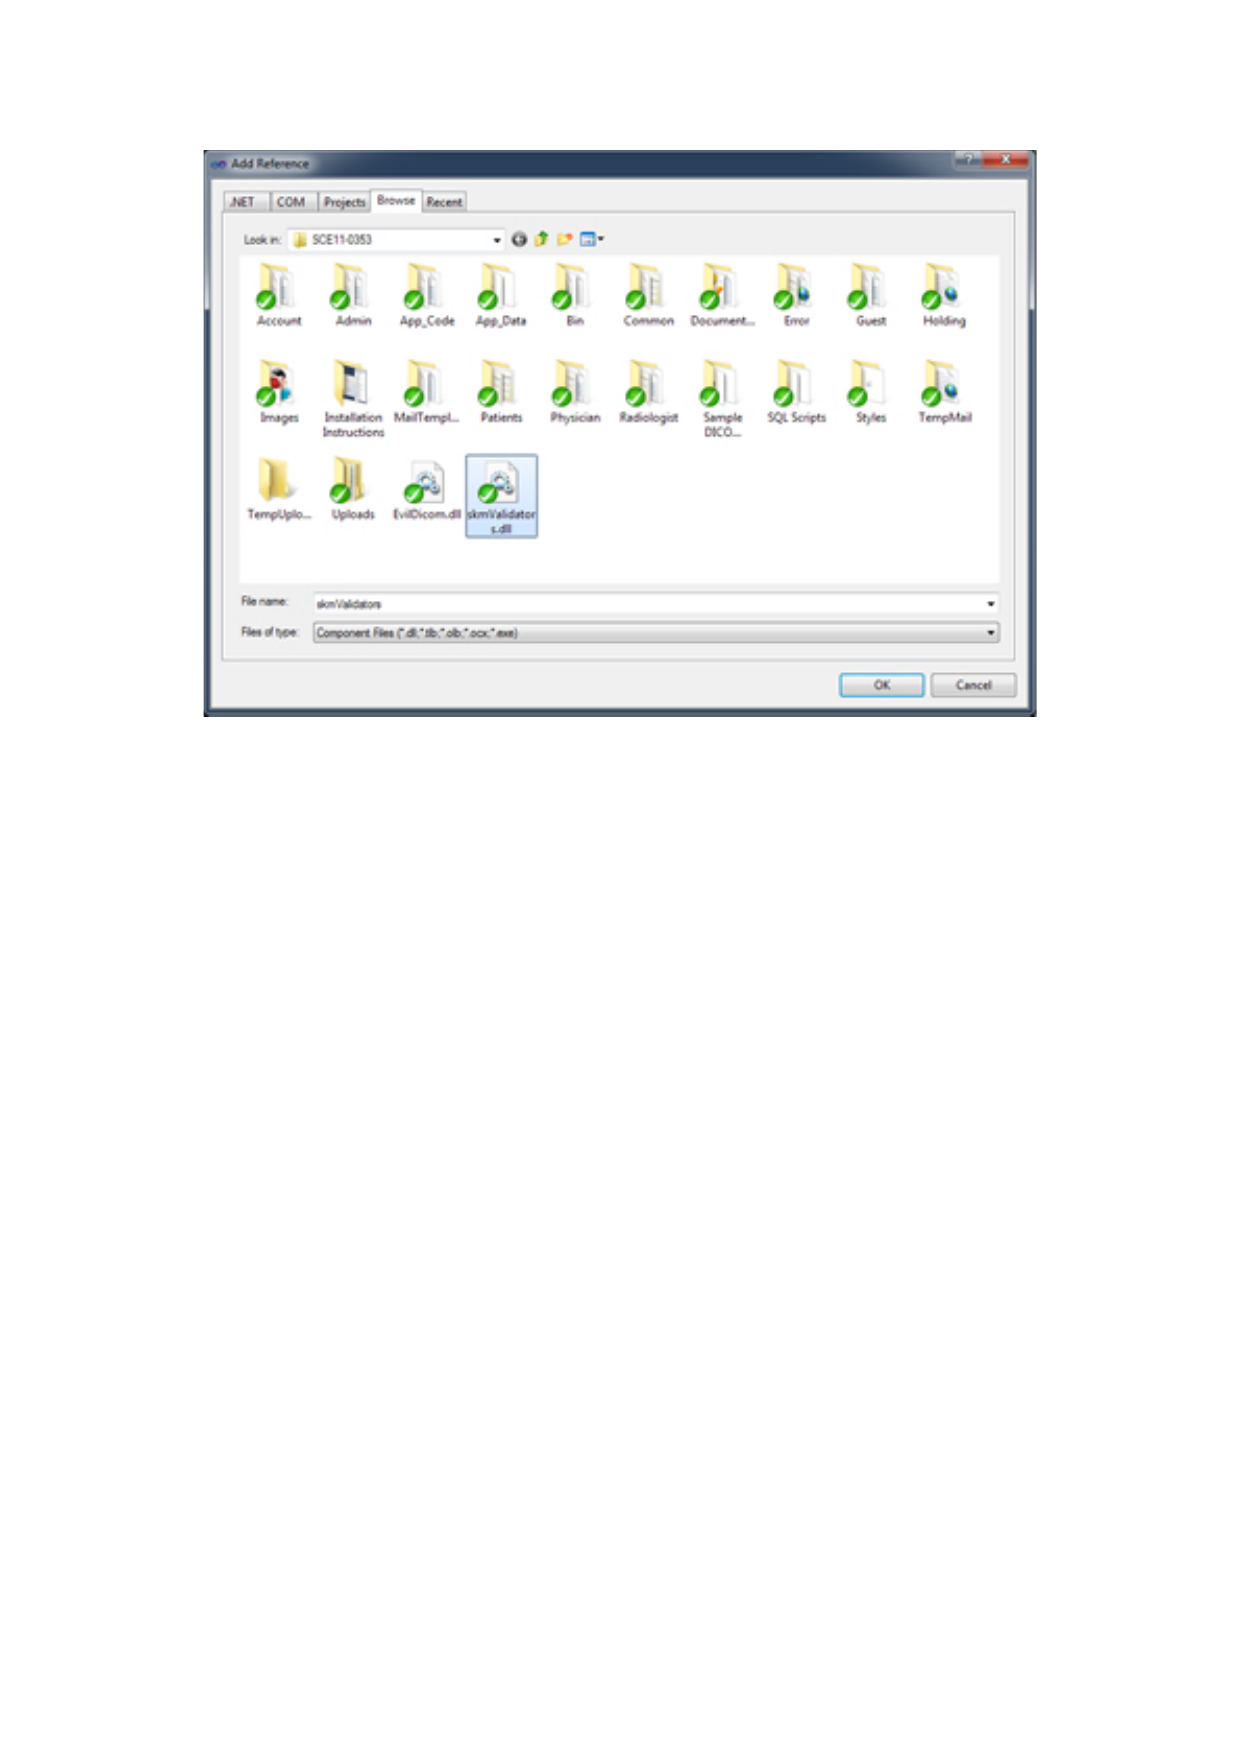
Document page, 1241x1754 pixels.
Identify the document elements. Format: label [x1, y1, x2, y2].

picture [203, 150, 1037, 717]
